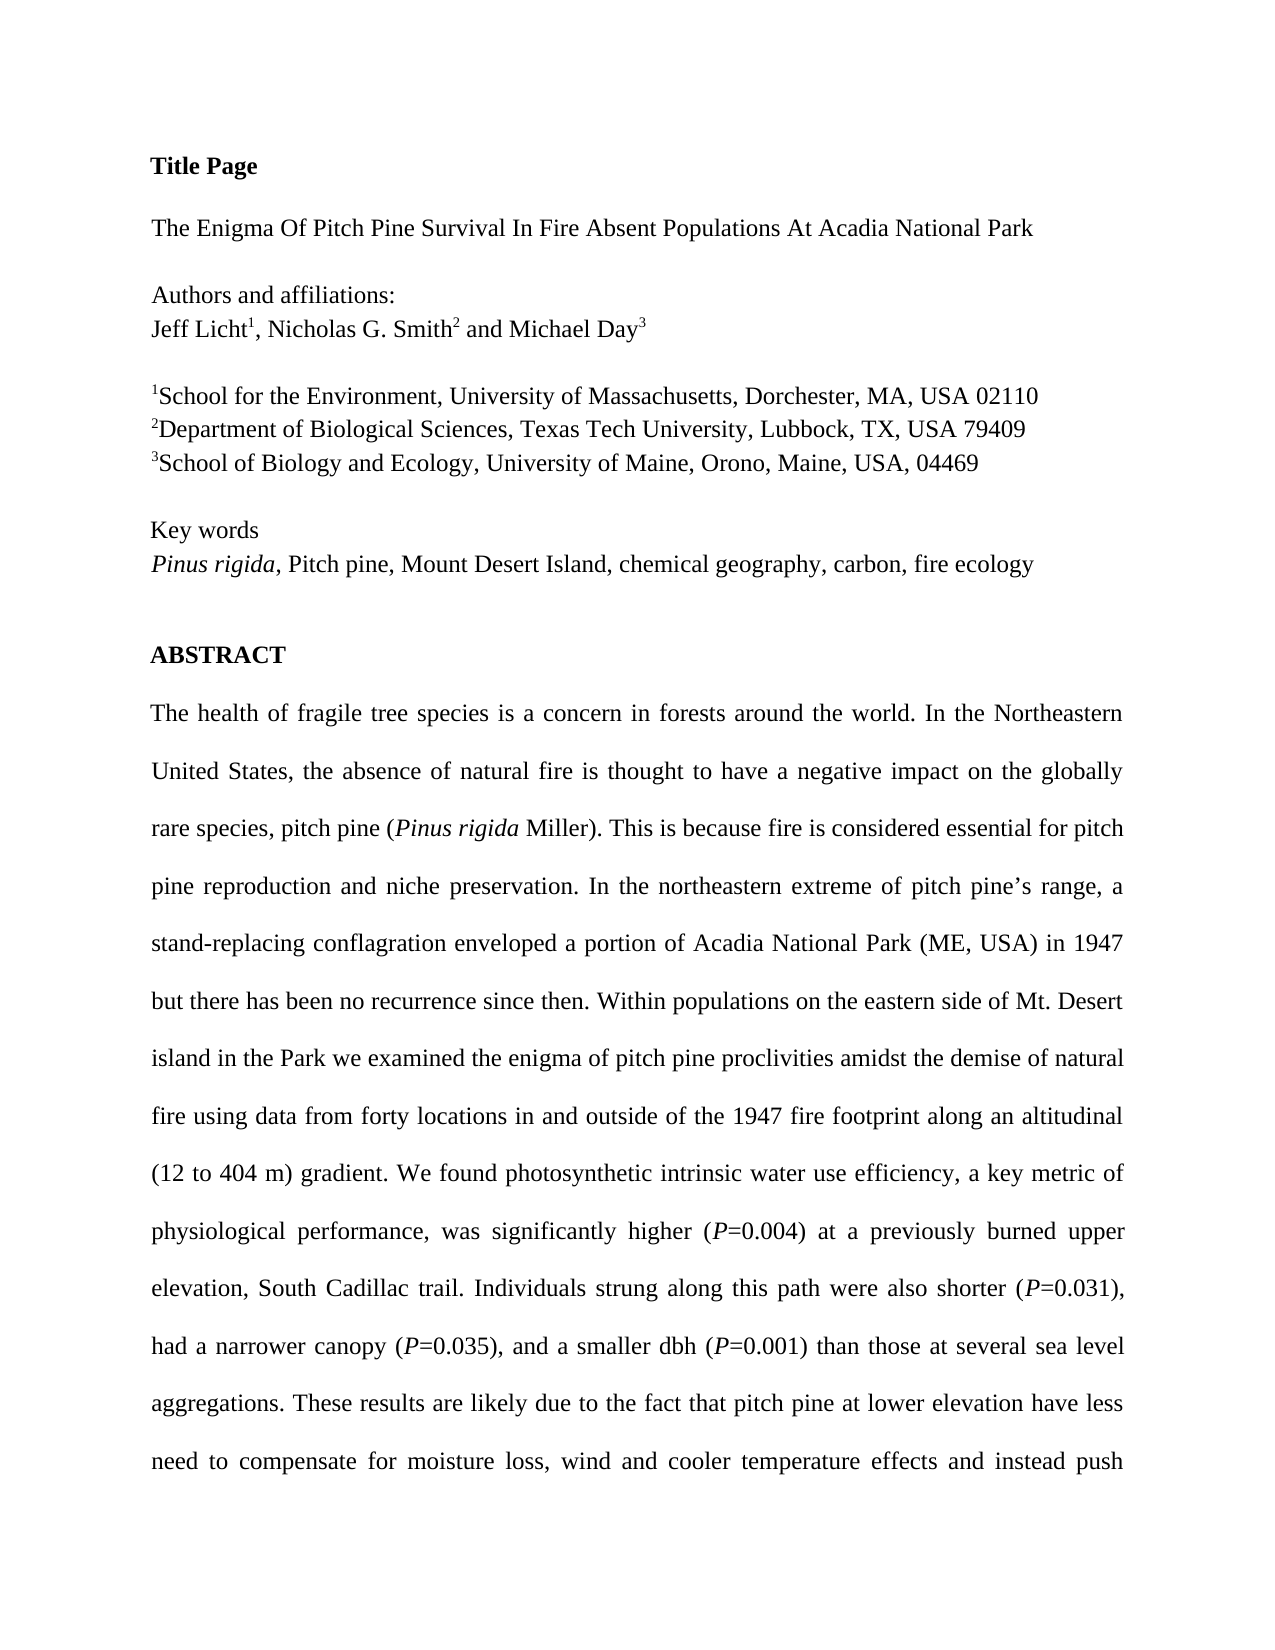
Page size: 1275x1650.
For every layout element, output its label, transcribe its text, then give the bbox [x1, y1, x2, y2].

text Key words [150, 515, 1125, 544]
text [150, 698, 1125, 1474]
text 1School for the Environment, University of Massachusetts, Dorchester, MA, USA 02110 [151, 381, 1125, 410]
text ABSTRACT [150, 640, 1125, 669]
text Authors and affiliations: [151, 280, 1125, 309]
text 3School of Biology and Ecology, University of Maine, Orono, Maine, USA, 04469 [151, 448, 1125, 477]
text 2Department of Biological Sciences, Texas Tech University, Lubbock, TX, USA 79409 [151, 414, 1125, 443]
text Jeff Licht1, Nicholas G. Smith2 and Michael Day3 [151, 314, 1125, 343]
text Title Page [150, 150, 1125, 180]
text The Enigma Of Pitch Pine Survival In Fire Absent Populations At Acadia National Park [151, 213, 1125, 242]
text Pinus rigida, Pitch pine, Mount Desert Island, chemical geography, carbon, fire ecology [151, 549, 1125, 577]
